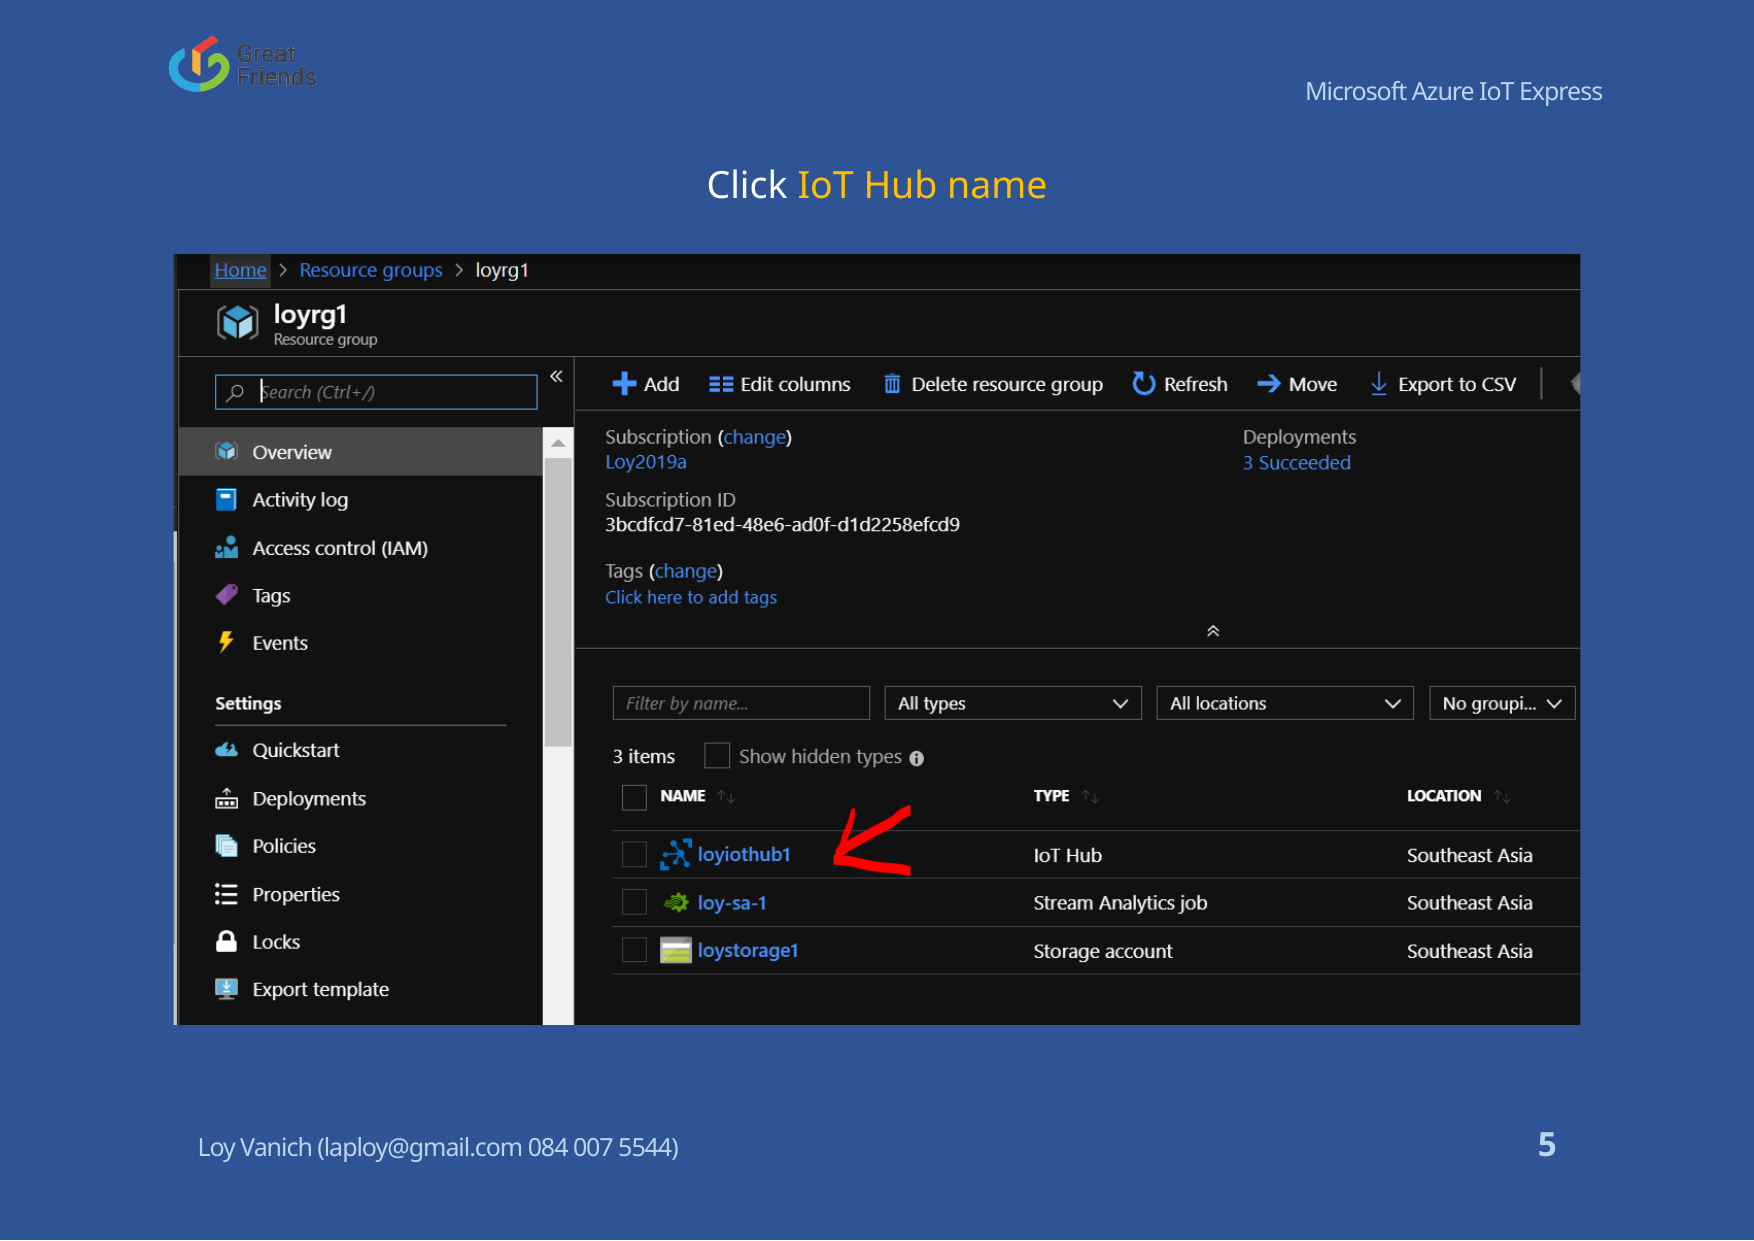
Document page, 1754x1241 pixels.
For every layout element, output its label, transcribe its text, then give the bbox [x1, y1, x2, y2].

picture [150, 14, 335, 114]
picture [173, 254, 1581, 1025]
text Click IoT Hub name [150, 159, 1604, 210]
